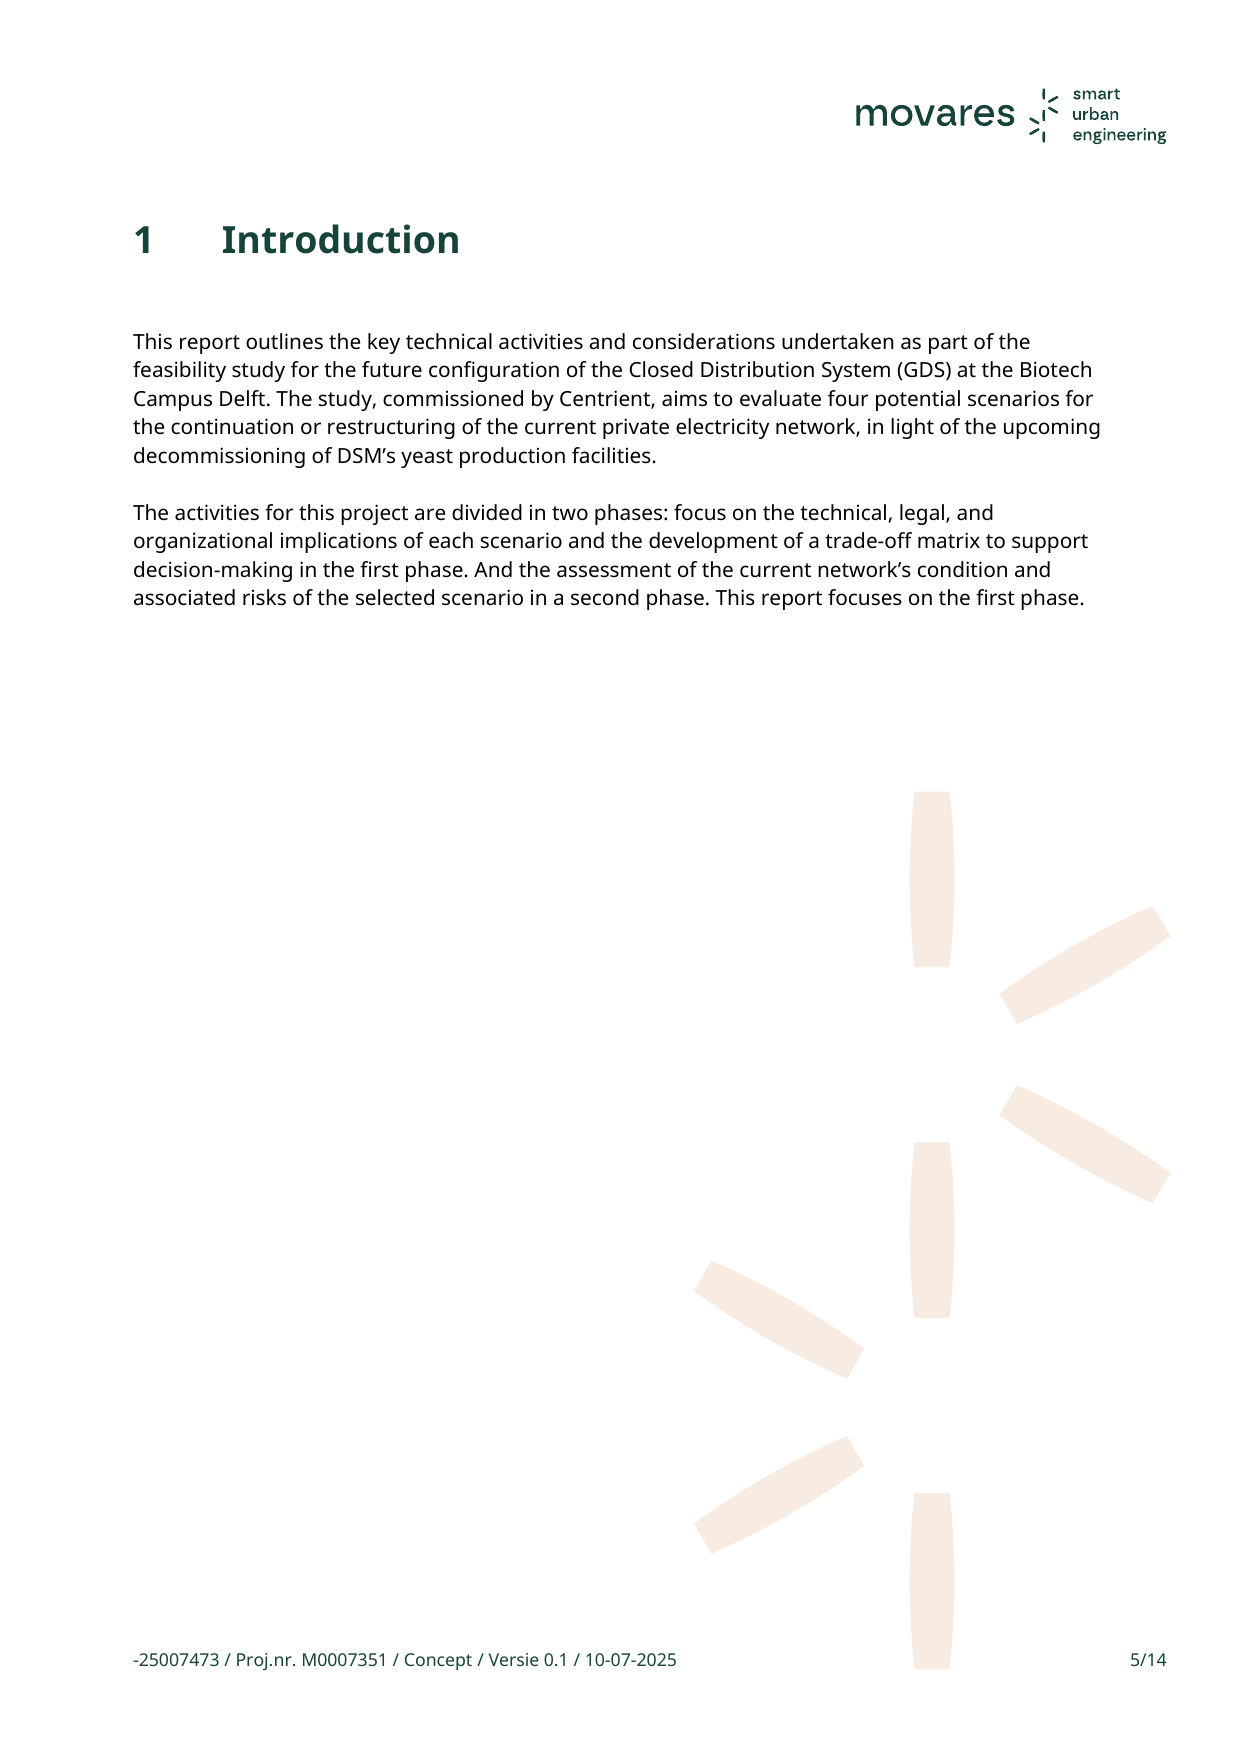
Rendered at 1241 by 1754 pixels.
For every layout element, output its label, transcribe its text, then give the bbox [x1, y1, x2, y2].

text This report outlines the key technical activities and considerations undertaken as part of the feasibility study for the future configuration of the Closed Distribution System (GDS) at the Biotech Campus Delft. The study, commissioned by Centrient, aims to evaluate four potential scenarios for the continuation or restructuring of the current private electricity network, in light of the upcoming decommissioning of DSM’s yeast production facilities. The activities for this project are divided in two phases: focus on the technical, legal, and organizational implications of each scenario and the development of a trade-off matrix to support decision-making in the first phase. And the assessment of the current network’s condition and associated risks of the selected scenario in a second phase. This report focuses on the first phase. [133, 327, 1107, 612]
subtitle Introduction [133, 213, 1107, 265]
